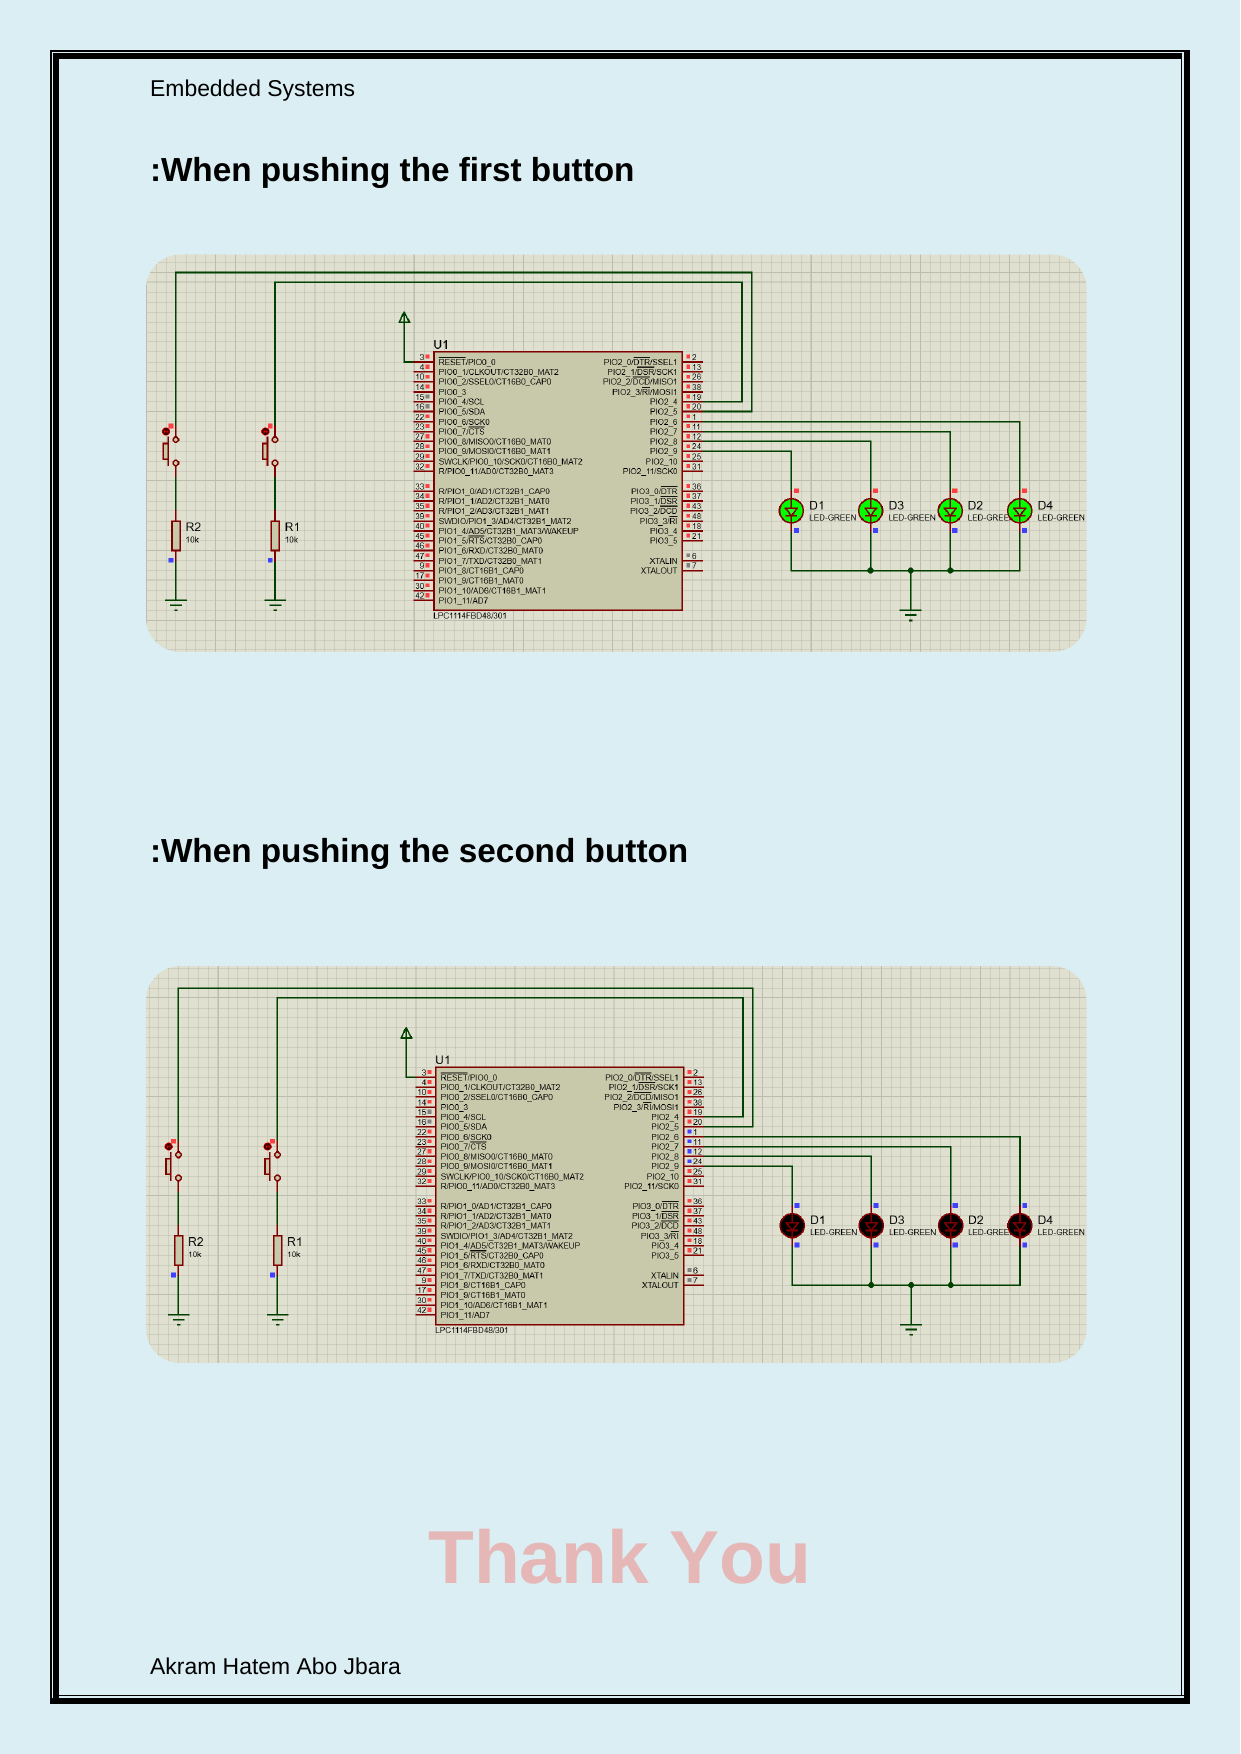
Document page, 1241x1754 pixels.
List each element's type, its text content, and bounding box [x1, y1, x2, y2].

text Thank You [150, 1513, 1090, 1599]
text When pushing the second button: [150, 831, 1090, 870]
picture [146, 966, 1087, 1363]
picture [146, 254, 1087, 652]
text When pushing the first button: [150, 150, 1090, 188]
